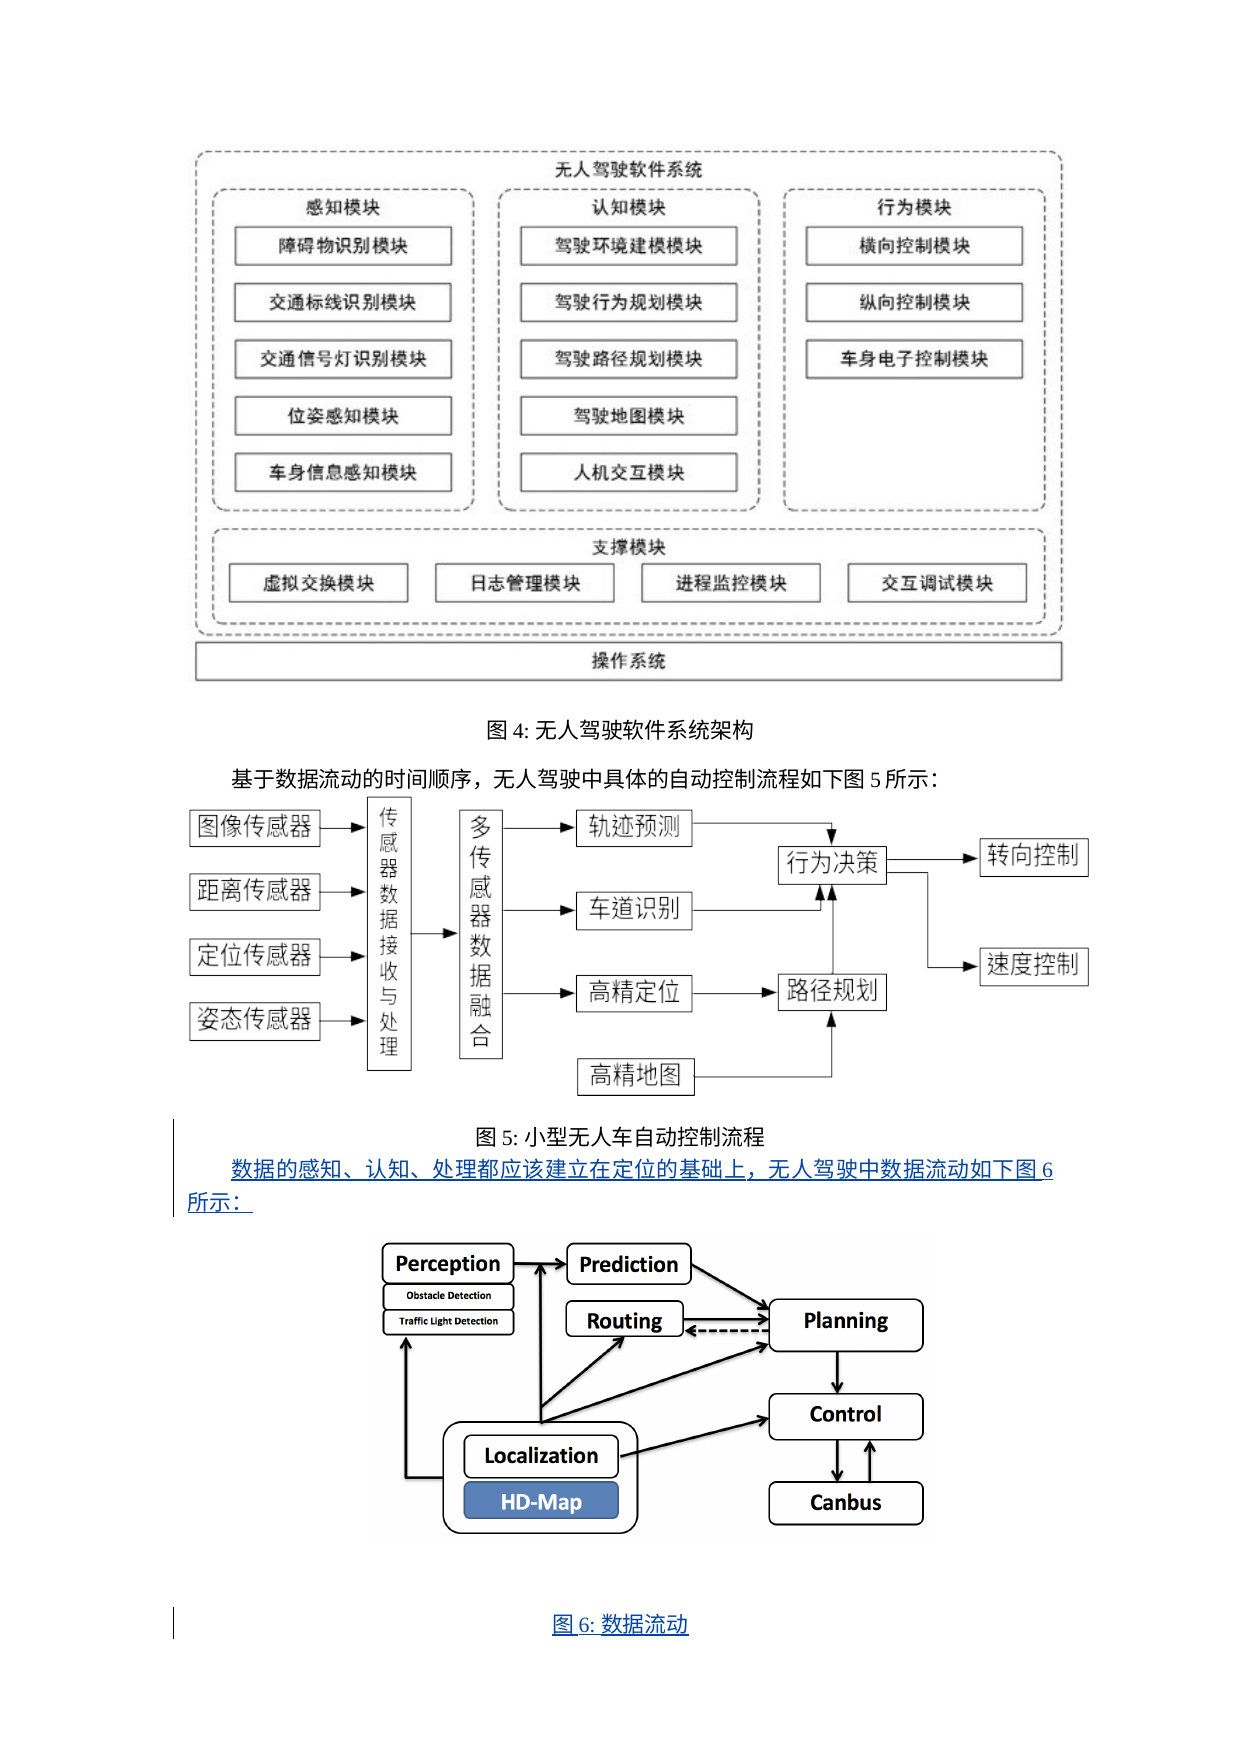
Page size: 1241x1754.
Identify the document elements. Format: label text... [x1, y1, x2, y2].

picture [371, 1231, 936, 1549]
text 图4: 无人驾驶软件系统架构 [187, 713, 1053, 745]
text 图5: 小型无人车自动控制流程 [187, 794, 1053, 1152]
text 基于数据流动的时间顺序，无人驾驶中具体的自动控制流程如下图5所示： [187, 762, 1053, 794]
picture [187, 144, 1068, 687]
